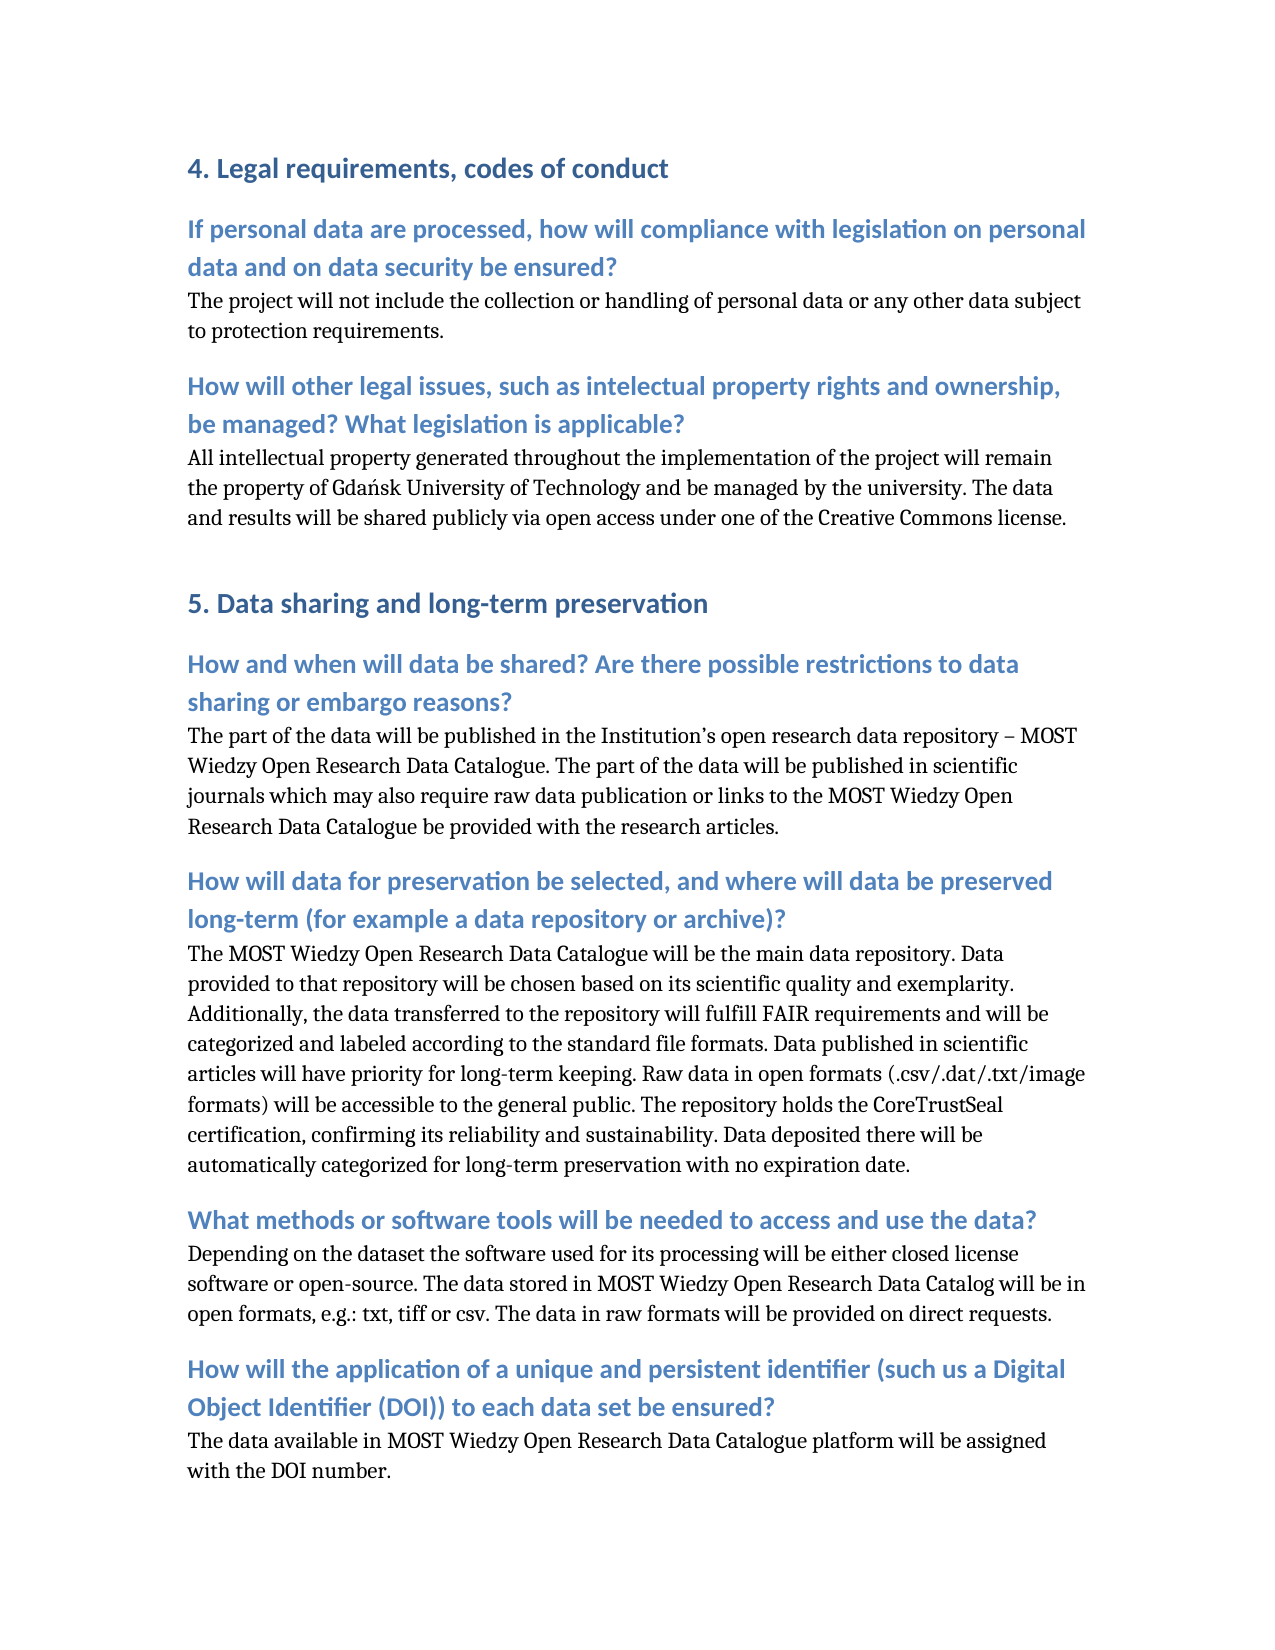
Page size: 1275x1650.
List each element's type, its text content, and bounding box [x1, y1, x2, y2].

text Depending on the dataset the software used for its processing will be either closed license software or open-source. The data stored in MOST Wiedzy Open Research Data Catalog will be in open formats, e.g.: txt, tiff or csv. The data in raw formats will be provided on direct requests. [187, 1241, 1087, 1328]
subtitle 4. Legal requirements, codes of conduct [187, 150, 1087, 186]
subtitle If personal data are processed, how will compliance with legislation on personal data and on data security be ensured? [187, 212, 1087, 283]
text The project will not include the collection or handling of personal data or any other data subject to protection requirements. [187, 288, 1087, 344]
subtitle 5. Data sharing and long-term preservation [187, 585, 1087, 621]
subtitle How will the application of a unique and persistent identifier (such us a Digital Object Identifier (DOI)) to each data set be ensured? [187, 1352, 1087, 1423]
subtitle How and when will data be shared? Are there possible restrictions to data sharing or embargo reasons? [187, 647, 1087, 718]
text The part of the data will be published in the Institution’s open research data repository – MOST Wiedzy Open Research Data Catalogue. The part of the data will be published in scientific journals which may also require raw data publication or links to the MOST Wiedzy Open Research Data Catalogue be provided with the research articles. [187, 723, 1087, 840]
text All intellectual property generated throughout the implementation of the project will remain the property of Gdańsk University of Technology and be managed by the university. The data and results will be shared publicly via open access under one of the Creative Commons license. [187, 445, 1087, 531]
text The MOST Wiedzy Open Research Data Catalogue will be the main data repository. Data provided to that repository will be chosen based on its scientific quality and exemplarity. Additionally, the data transferred to the repository will fulfill FAIR requirements and will be categorized and labeled according to the standard file formats. Data published in scientific articles will have priority for long-term keeping. Raw data in open formats (.csv/.dat/.txt/image formats) will be accessible to the general public. The repository holds the CoreTrustSeal certification, confirming its reliability and sustainability. Data deposited there will be automatically categorized for long-term preservation with no expiration date. [187, 940, 1087, 1178]
subtitle How will data for preservation be selected, and where will data be preserved long-term (for example a data repository or archive)? [187, 864, 1087, 936]
text The data available in MOST Wiedzy Open Research Data Catalogue platform will be assigned with the DOI number. [187, 1428, 1087, 1485]
subtitle How will other legal issues, such as intelectual property rights and ownership, be managed? What legislation is applicable? [187, 369, 1087, 440]
subtitle What methods or software tools will be needed to access and use the data? [187, 1203, 1087, 1236]
